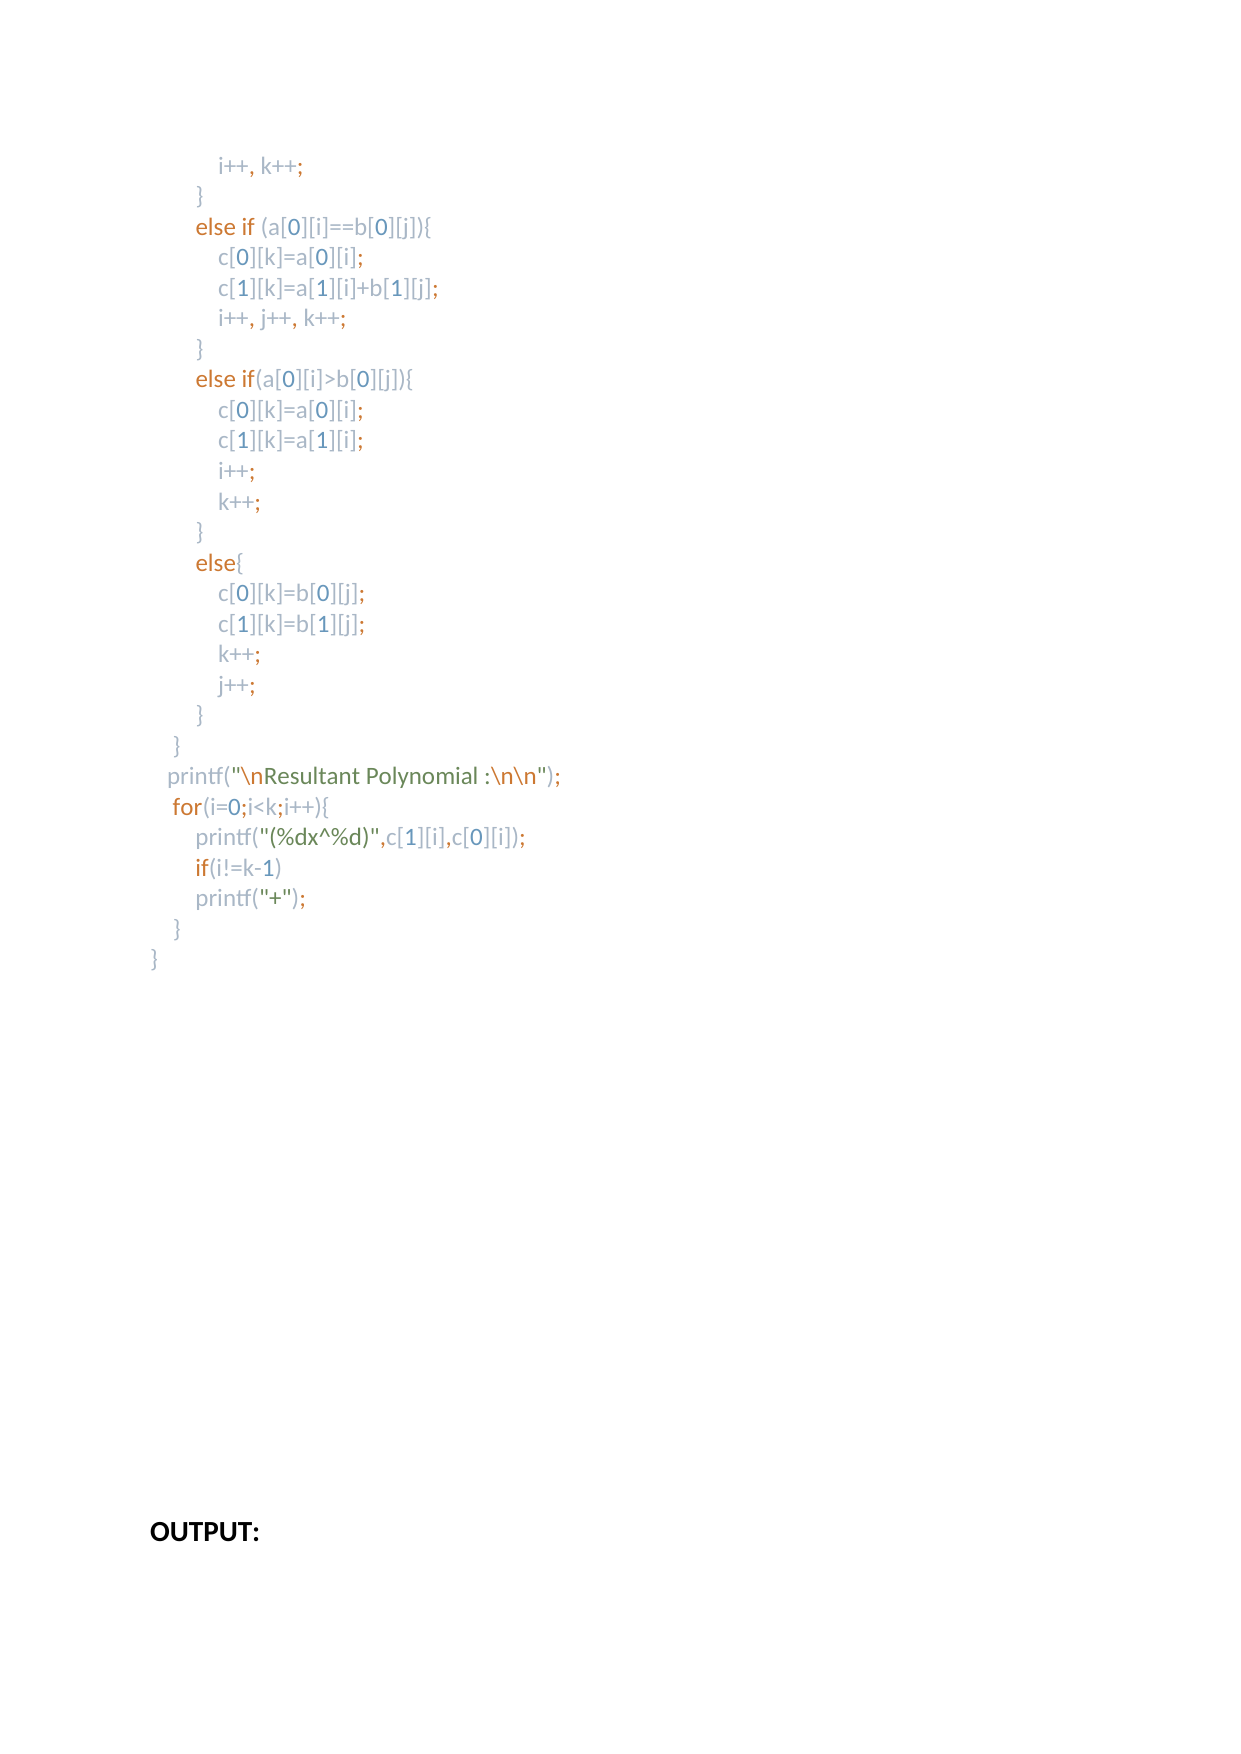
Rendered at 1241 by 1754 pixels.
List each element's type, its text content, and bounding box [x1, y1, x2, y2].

text } [150, 943, 1090, 974]
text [150, 150, 1090, 943]
text OUTPUT: [150, 1513, 1090, 1549]
